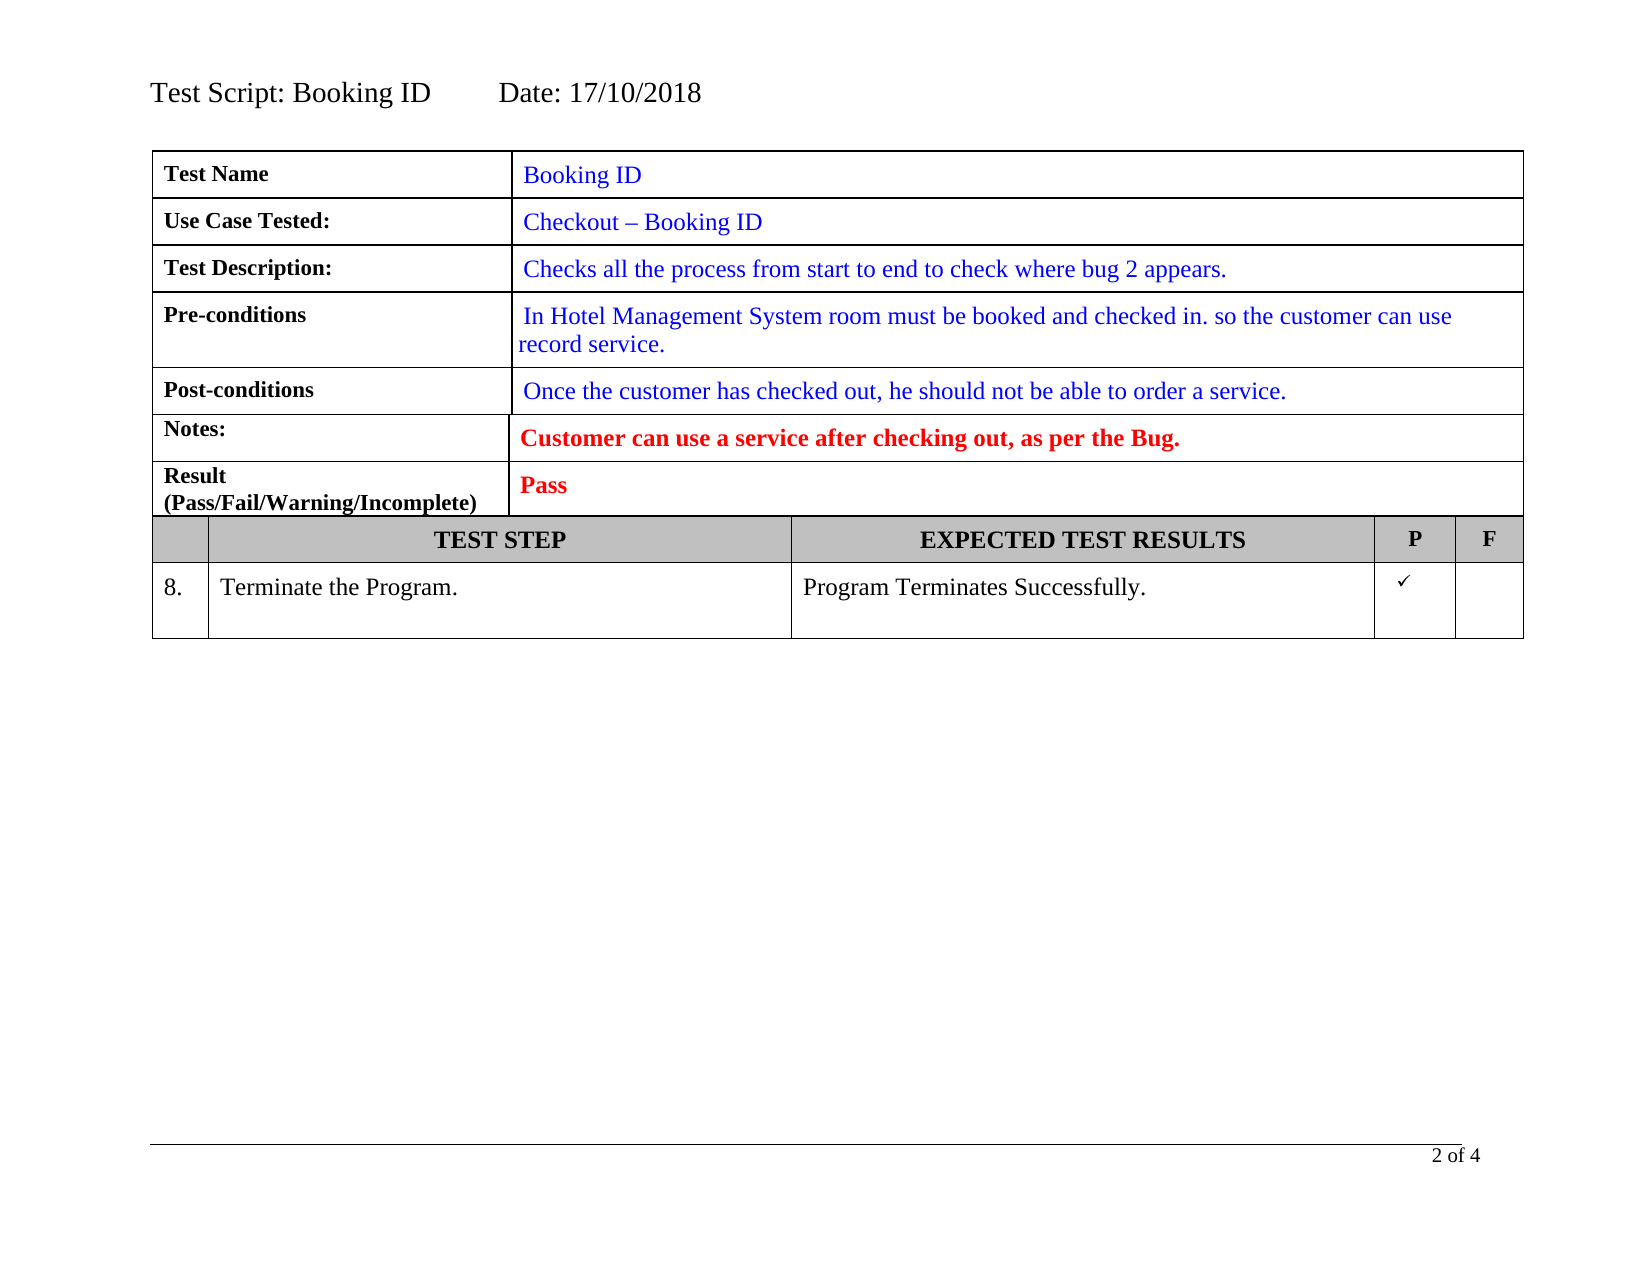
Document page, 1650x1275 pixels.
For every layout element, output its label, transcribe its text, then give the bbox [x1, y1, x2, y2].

table_cell [153, 517, 208, 562]
table_cell [1375, 563, 1455, 638]
table_cell Once the customer has checked out, he should not be able to order a service. [513, 368, 1523, 414]
table_cell Checkout – Booking ID [513, 199, 1523, 244]
table_cell Checks all the process from start to end to check where bug 2 appears. [513, 246, 1523, 291]
table_cell Customer can use a service after checking out, as per the Bug. [510, 415, 1523, 461]
table_cell Post-conditions [153, 368, 511, 414]
table_cell Notes: [153, 415, 508, 461]
table_cell [153, 563, 208, 638]
table_cell TEST STEP [209, 517, 791, 562]
table_cell Program Terminates Successfully. [792, 563, 1374, 638]
table_cell Pre-conditions [153, 293, 511, 367]
table_cell P [1375, 517, 1455, 562]
table_cell F [1456, 517, 1523, 562]
table_cell EXPECTED TEST RESULTS [792, 517, 1374, 562]
table_cell [1456, 563, 1523, 638]
table_cell Result (Pass/Fail/Warning/Incomplete) [153, 462, 508, 515]
table_cell In Hotel Management System room must be booked and checked in. so the customer can use record service. [513, 293, 1523, 367]
table_header Test Name [153, 152, 511, 197]
table_cell Pass [510, 462, 1523, 515]
table_header Booking ID [513, 152, 1523, 197]
table_cell Terminate the Program. [209, 563, 791, 638]
table_cell Test Description: [153, 246, 511, 291]
table_cell Use Case Tested: [153, 199, 511, 244]
